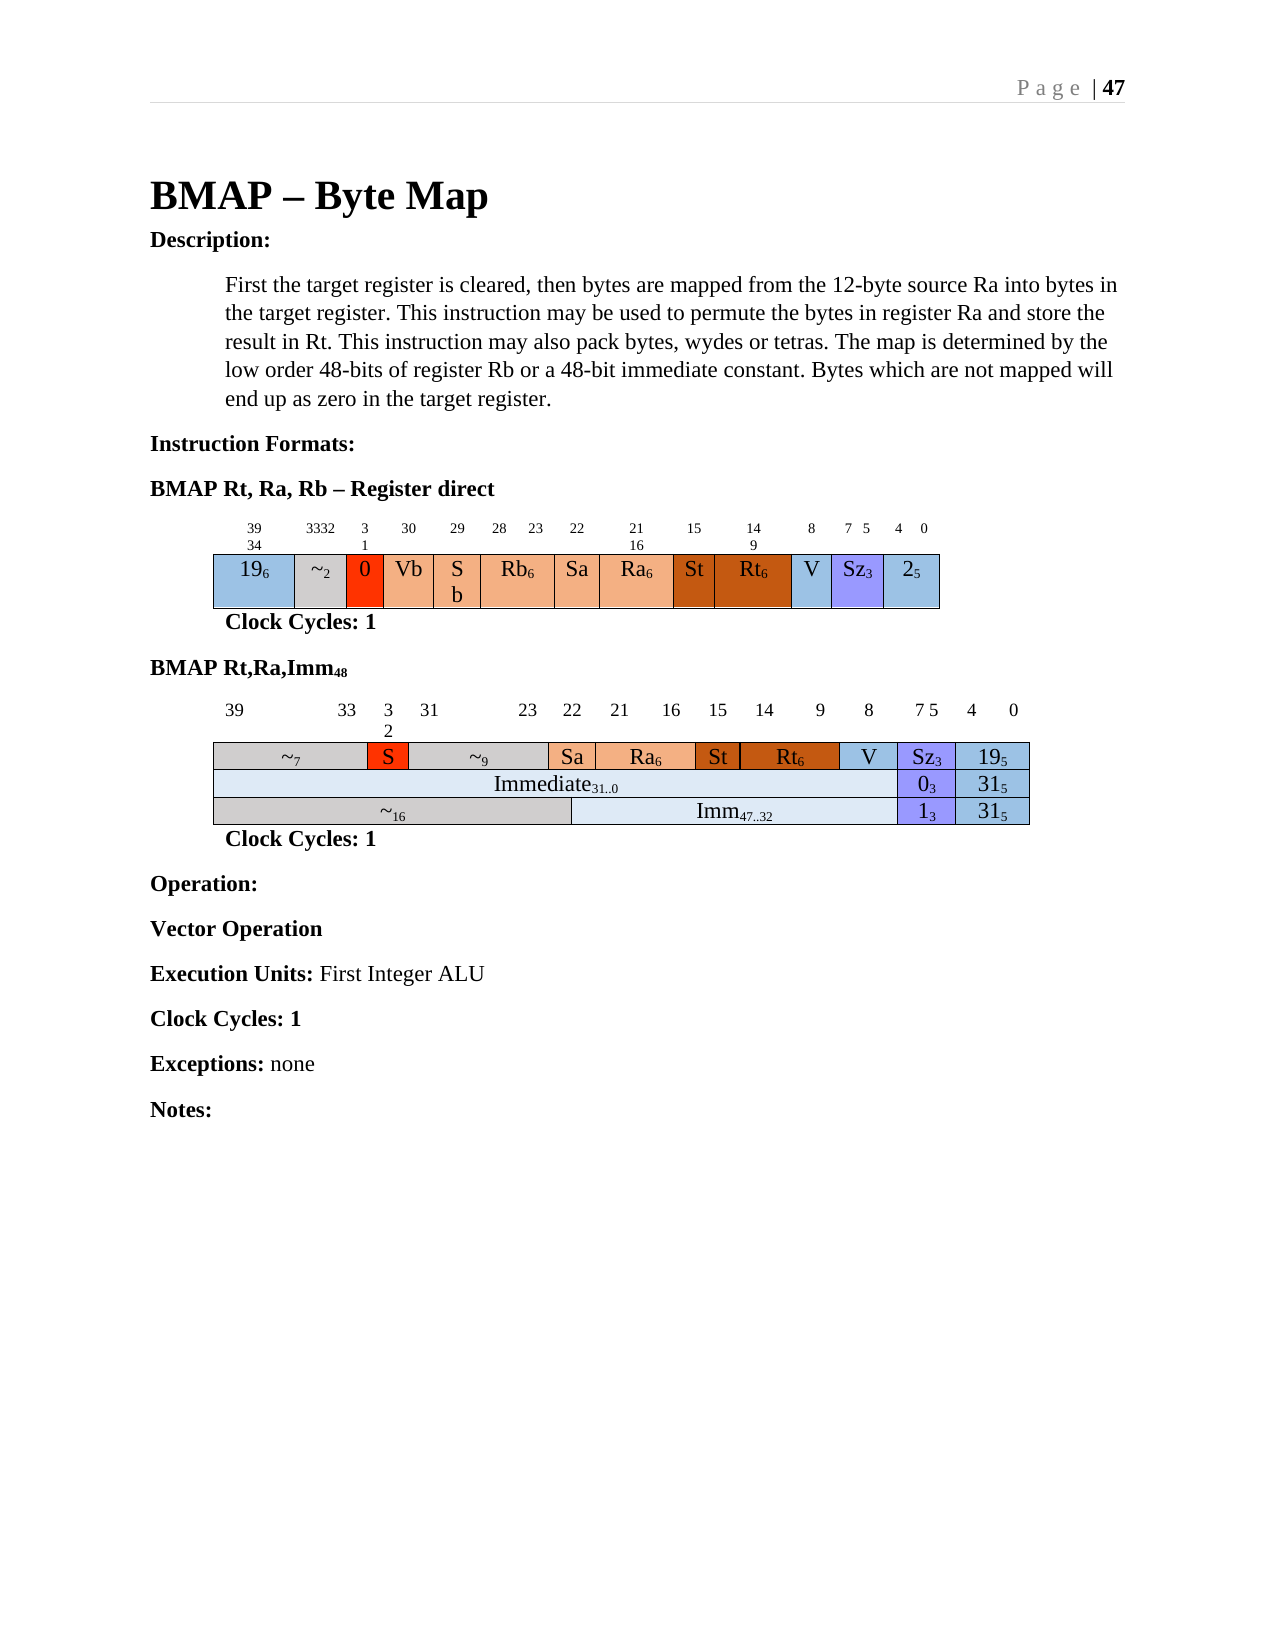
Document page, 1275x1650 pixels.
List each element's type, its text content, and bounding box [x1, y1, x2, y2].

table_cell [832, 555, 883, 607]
text Clock Cycles: 1 [225, 608, 1125, 635]
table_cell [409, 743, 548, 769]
text Instruction Formats: [150, 430, 1125, 456]
text Execution Units: First Integer ALU [150, 960, 1125, 987]
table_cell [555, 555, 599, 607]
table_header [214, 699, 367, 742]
text Exceptions: none [150, 1051, 1125, 1077]
subtitle BMAP – Byte Map [150, 171, 1125, 219]
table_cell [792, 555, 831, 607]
text BMAP Rt,Ra,Imm48 [150, 653, 1125, 680]
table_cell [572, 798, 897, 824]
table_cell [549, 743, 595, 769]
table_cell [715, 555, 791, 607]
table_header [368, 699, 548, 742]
text Operation: [150, 870, 1125, 896]
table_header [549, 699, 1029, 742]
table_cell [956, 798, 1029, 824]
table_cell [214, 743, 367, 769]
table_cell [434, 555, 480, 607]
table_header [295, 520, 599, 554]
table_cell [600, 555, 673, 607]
text First the target register is cleared, then bytes are mapped from the 12-byte source Ra into bytes in the target register. This instruction may be used to permute the bytes in register Ra and store the result in Rt. This instruction may also pack bytes, wydes or tetras. The map is determined by the low order 48-bits of register Rb or a 48-bit immediate constant. Bytes which are not mapped will end up as zero in the target register. [225, 271, 1125, 411]
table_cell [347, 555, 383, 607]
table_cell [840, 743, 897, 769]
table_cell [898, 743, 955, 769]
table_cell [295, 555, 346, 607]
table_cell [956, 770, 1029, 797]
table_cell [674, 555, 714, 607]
text Notes: [150, 1096, 1125, 1122]
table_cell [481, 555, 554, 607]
text BMAP Rt, Ra, Rb – Register direct [150, 475, 1125, 501]
text Clock Cycles: 1 [225, 825, 1125, 851]
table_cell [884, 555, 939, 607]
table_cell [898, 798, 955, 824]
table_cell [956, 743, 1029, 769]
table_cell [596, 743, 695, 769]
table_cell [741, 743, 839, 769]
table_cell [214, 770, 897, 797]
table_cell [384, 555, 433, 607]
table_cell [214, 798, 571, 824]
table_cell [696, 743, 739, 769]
text Vector Operation [150, 915, 1125, 942]
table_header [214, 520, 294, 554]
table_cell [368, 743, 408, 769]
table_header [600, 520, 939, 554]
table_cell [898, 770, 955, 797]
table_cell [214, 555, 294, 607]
text Clock Cycles: 1 [150, 1005, 1125, 1032]
text Description: [150, 226, 1125, 252]
